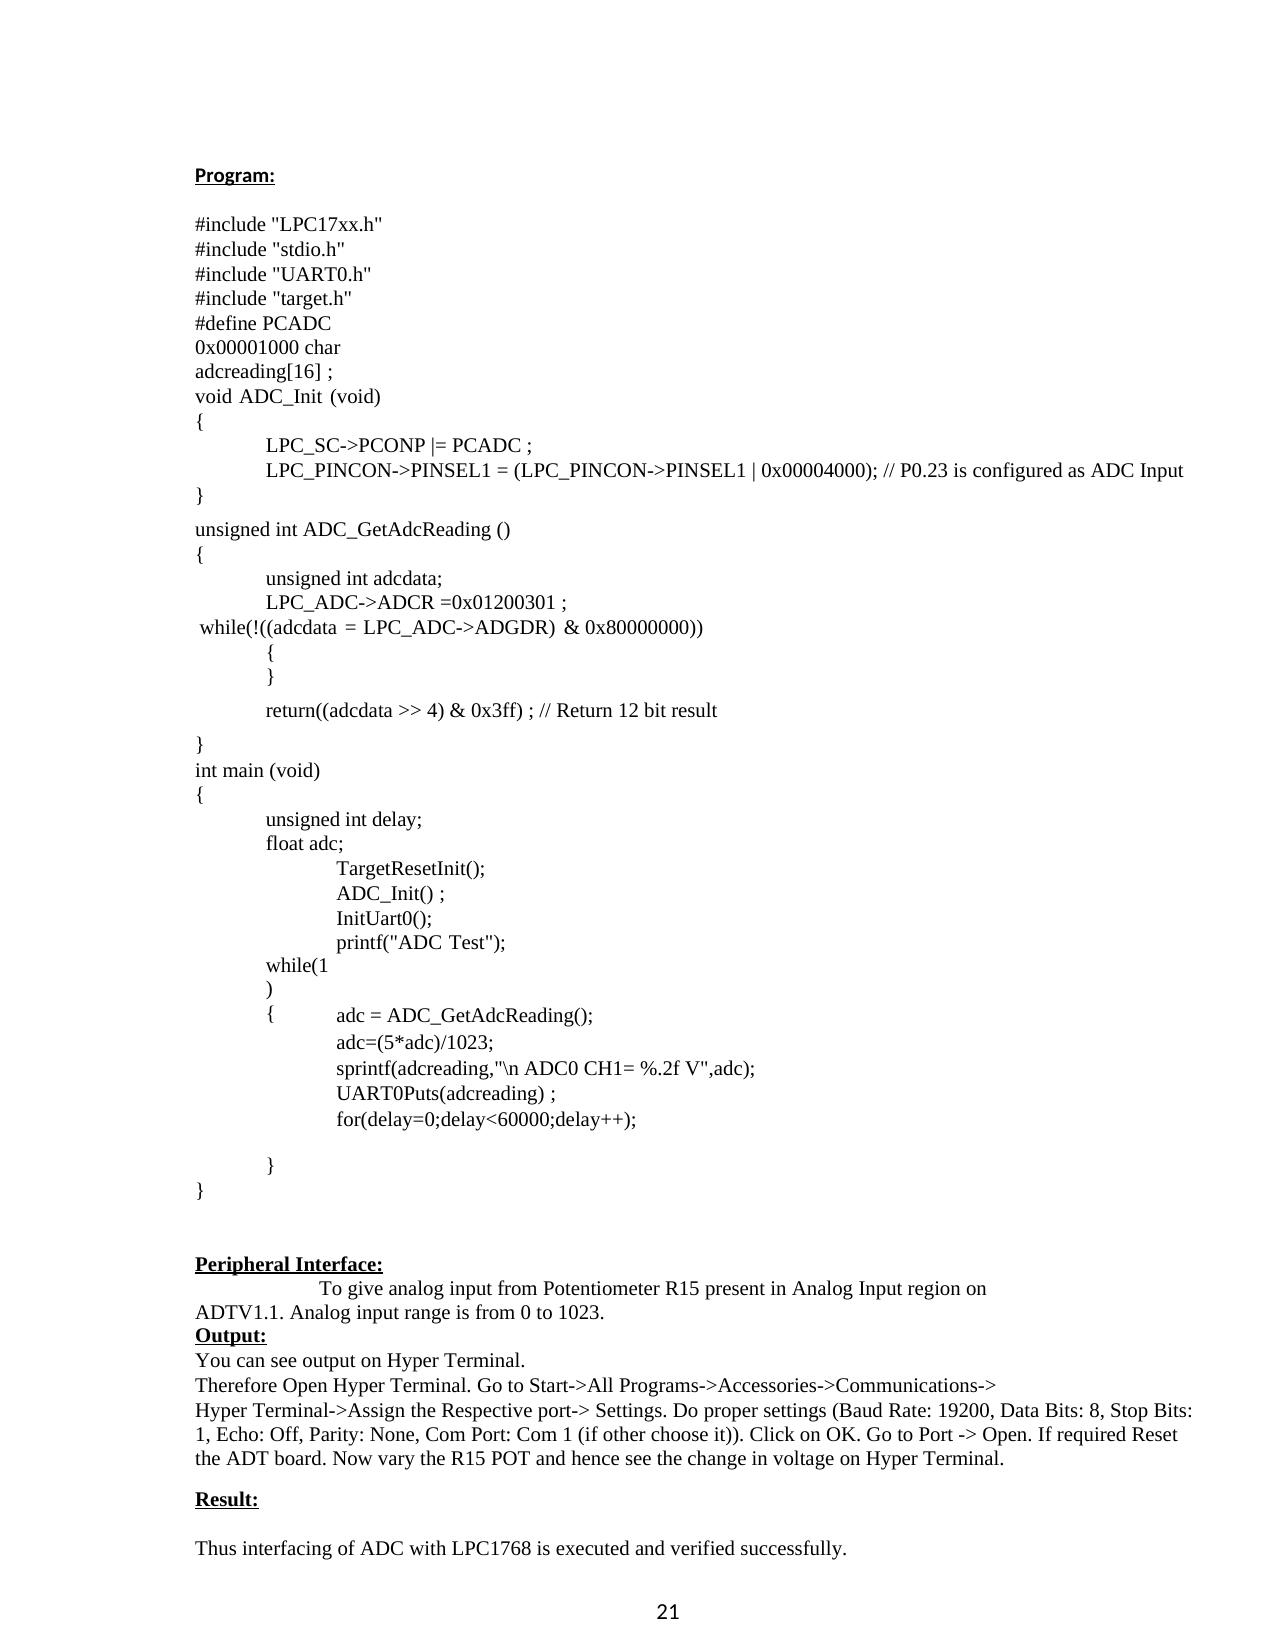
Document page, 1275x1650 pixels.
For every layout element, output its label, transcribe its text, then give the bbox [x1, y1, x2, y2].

text Program: [195, 162, 1242, 187]
subtitle Output: [195, 1324, 1242, 1347]
text unsigned int delay; float adc; [266, 807, 424, 855]
text #include "LPC17xx.h" #include "stdio.h" #include "UART0.h" #include "target.h" [195, 212, 384, 310]
text { [195, 409, 1242, 433]
text } [266, 1153, 335, 1177]
text { [266, 1001, 335, 1024]
text To give analog input from Potentiometer R15 present in Analog Input region on ADTV1.1. Analog input range is from 0 to 1023. [195, 1276, 1051, 1324]
text int main (void) [195, 757, 1242, 782]
text { [266, 640, 1242, 664]
text You can see output on Hyper Terminal. [195, 1348, 1242, 1372]
text adc = ADC_GetAdcReading(); adc=(5*adc)/1023; [337, 1003, 595, 1054]
subtitle Result: [195, 1487, 1242, 1511]
text } [266, 664, 1242, 688]
text void ADC_Init (void) [195, 384, 1242, 408]
subtitle Peripheral Interface: [195, 1251, 1242, 1276]
text while(1) [266, 955, 335, 1000]
text LPC_ADC->ADCR =0x01200301 ; [266, 591, 1242, 614]
text TargetResetInit(); ADC_Init() ; InitUart0(); printf("ADC Test"); [336, 856, 508, 954]
text while(!((adcdata = LPC_ADC->ADGDR) & 0x80000000)) [199, 615, 1242, 639]
text #define PCADC 0x00001000 char adcreading[16] ; [195, 311, 440, 383]
text } [195, 732, 1242, 756]
text { [195, 542, 1242, 566]
text { [195, 782, 1242, 806]
text } [195, 483, 1242, 507]
text Therefore Open Hyper Terminal. Go to Start->All Programs->Accessories->Communications-> [195, 1373, 1242, 1397]
text Thus interfacing of ADC with LPC1768 is executed and verified successfully. [195, 1536, 1242, 1559]
text sprintf(adcreading,"\n ADC0 CH1= %.2f V",adc); UART0Puts(adcreading) ; for(delay=0;delay<60000;delay++); [337, 1056, 758, 1131]
text unsigned int ADC_GetAdcReading () [195, 516, 1242, 541]
text LPC_PINCON->PINSEL1 = (LPC_PINCON->PINSEL1 | 0x00004000); // P0.23 is configured as ADC Input [266, 458, 1242, 482]
text return((adcdata >> 4) & 0x3ff) ; // Return 12 bit result [266, 697, 1242, 722]
text } [89, 1178, 310, 1202]
text LPC_SC->PCONP |= PCADC ; [266, 433, 1242, 457]
text Hyper Terminal->Assign the Respective port-> Settings. Do proper settings (Baud Rate: 19200, Data Bits: 8, Stop Bits: 1, Echo: Off, Parity: None, Com Port: Com 1 (if other choose it)). Click on OK. Go to Port -> Open. If required Reset the ADT board. Now vary the R15 POT and hence see the change in voltage on Hyper Terminal. [195, 1398, 1202, 1470]
text unsigned int adcdata; [266, 567, 1242, 591]
